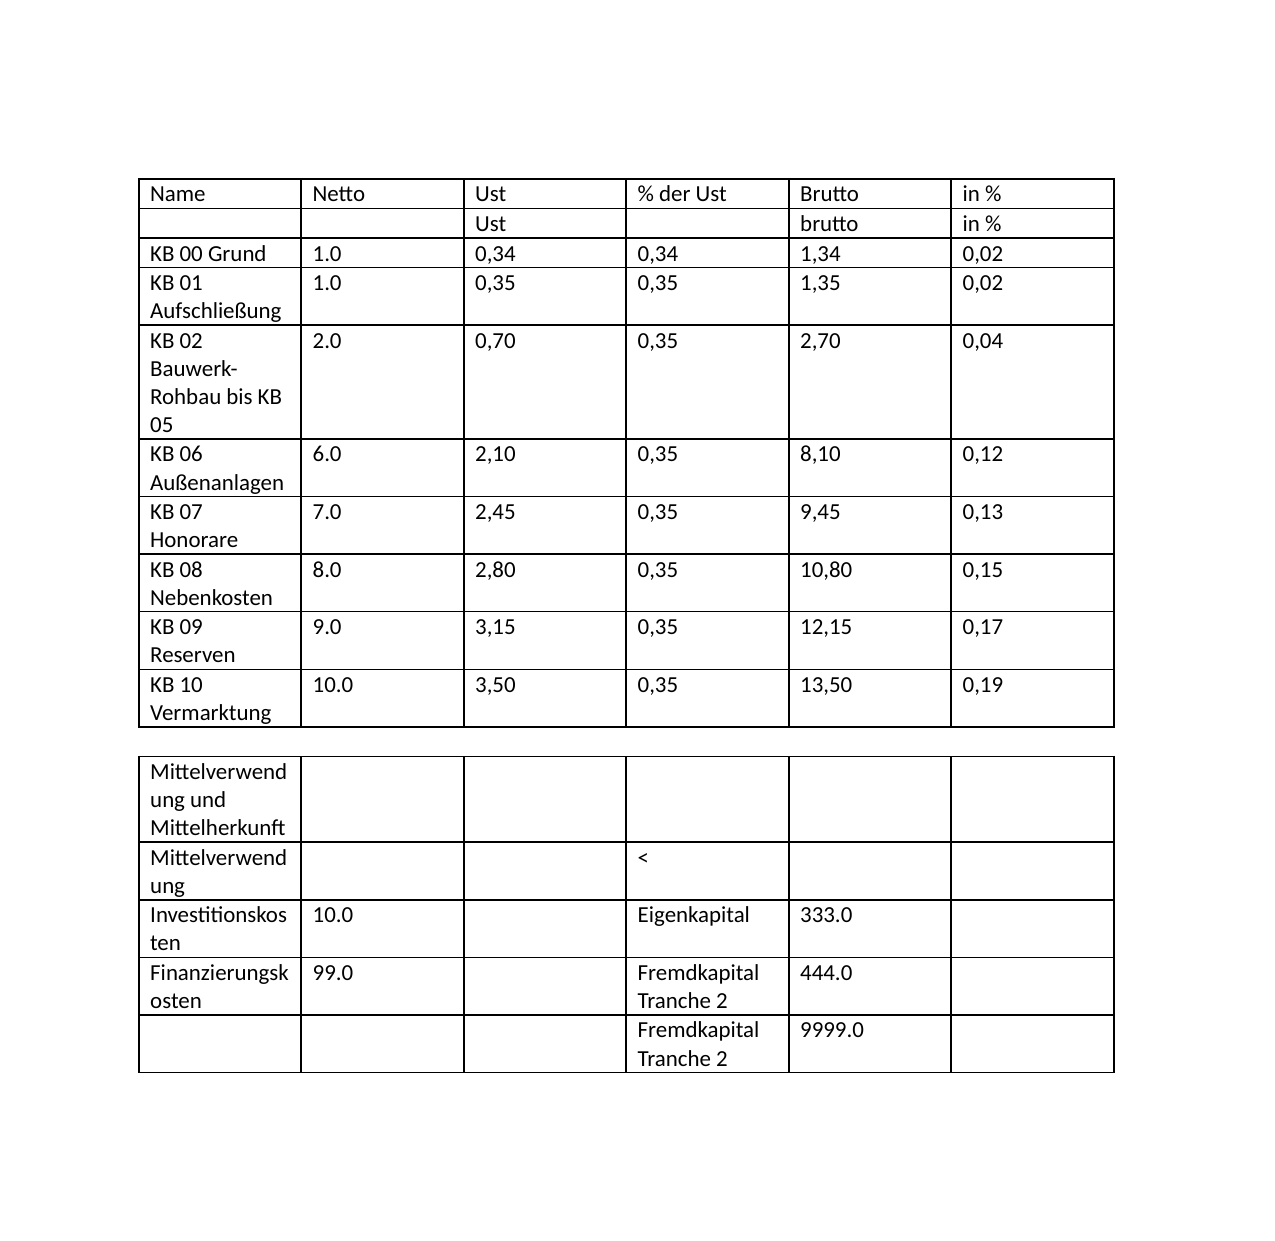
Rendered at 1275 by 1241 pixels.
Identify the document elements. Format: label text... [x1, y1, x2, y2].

table_cell 0,15 [952, 555, 1113, 611]
table_cell [465, 958, 625, 1014]
table_cell 2,10 [465, 440, 625, 496]
table_cell Investitionskosten [140, 901, 300, 956]
table_cell KB 01 Aufschließung [140, 268, 300, 324]
table_cell KB 06 Außenanlagen [140, 440, 300, 496]
table_cell 3,50 [465, 670, 625, 726]
table_cell brutto [790, 209, 950, 237]
table_cell 0,13 [952, 497, 1113, 553]
table_cell [302, 209, 463, 237]
table_cell 0,02 [952, 239, 1113, 267]
table_cell 444.0 [790, 958, 950, 1014]
table_cell 3,15 [465, 612, 625, 668]
table_header [465, 757, 625, 841]
table_cell 2,80 [465, 555, 625, 611]
table_cell 13,50 [790, 670, 950, 726]
table_cell 1.0 [302, 239, 463, 267]
table_cell [790, 843, 950, 899]
table_cell Eigenkapital [627, 901, 788, 956]
table_cell [465, 1016, 625, 1072]
table_cell 0,04 [952, 326, 1113, 438]
table_header Brutto [790, 180, 950, 208]
table_cell 333.0 [790, 901, 950, 956]
table_cell 0,35 [627, 326, 788, 438]
table_header [952, 757, 1113, 841]
table_cell [952, 901, 1113, 956]
table_header Netto [302, 180, 463, 208]
table_cell Fremdkapital Tranche 2 [627, 958, 788, 1014]
table_cell 0,02 [952, 268, 1113, 324]
table_cell 0,35 [627, 440, 788, 496]
table_cell [627, 209, 788, 237]
table_cell 0,35 [465, 268, 625, 324]
table_header [302, 757, 463, 841]
table_cell 1.0 [302, 268, 463, 324]
table_cell 12,15 [790, 612, 950, 668]
table_cell Mittelverwendung [140, 843, 300, 899]
table_cell KB 10 Vermarktung [140, 670, 300, 726]
table_cell [465, 843, 625, 899]
table_cell 99.0 [302, 958, 463, 1014]
table_cell [140, 1016, 300, 1072]
table_header in % [952, 180, 1113, 208]
table_cell 2.0 [302, 326, 463, 438]
table_cell 0,34 [465, 239, 625, 267]
table_cell Fremdkapital Tranche 2 [627, 1016, 788, 1072]
table_cell 0,17 [952, 612, 1113, 668]
table_cell [952, 1016, 1113, 1072]
table_cell 8.0 [302, 555, 463, 611]
table_cell KB 09 Reserven [140, 612, 300, 668]
table_cell 10,80 [790, 555, 950, 611]
table_cell 0,34 [627, 239, 788, 267]
table_cell 8,10 [790, 440, 950, 496]
table_cell 1,34 [790, 239, 950, 267]
table_cell Finanzierungskosten [140, 958, 300, 1014]
table_cell [302, 1016, 463, 1072]
table_cell KB 08 Nebenkosten [140, 555, 300, 611]
table_cell KB 07 Honorare [140, 497, 300, 553]
table_cell [952, 843, 1113, 899]
table_header Ust [465, 180, 625, 208]
table_cell 7.0 [302, 497, 463, 553]
table_cell Ust [465, 209, 625, 237]
table_cell 9999.0 [790, 1016, 950, 1072]
table_cell [465, 901, 625, 956]
table_header Name [140, 180, 300, 208]
table_cell 0,70 [465, 326, 625, 438]
table_cell 0,35 [627, 497, 788, 553]
table_cell 0,35 [627, 555, 788, 611]
table_cell 0,35 [627, 612, 788, 668]
table_cell 9.0 [302, 612, 463, 668]
table_cell [302, 843, 463, 899]
table_cell 10.0 [302, 901, 463, 956]
table_cell 6.0 [302, 440, 463, 496]
table_header Mittelverwendung und Mittelherkunft [140, 757, 300, 841]
table_cell 10.0 [302, 670, 463, 726]
table_cell in % [952, 209, 1113, 237]
table_cell [952, 958, 1113, 1014]
table_cell 9,45 [790, 497, 950, 553]
table_header [627, 757, 788, 841]
table_cell 0,12 [952, 440, 1113, 496]
table_cell 2,70 [790, 326, 950, 438]
table_cell < [627, 843, 788, 899]
table_header % der Ust [627, 180, 788, 208]
table_cell KB 00 Grund [140, 239, 300, 267]
table_cell 0,35 [627, 670, 788, 726]
table_header [790, 757, 950, 841]
table_cell 0,35 [627, 268, 788, 324]
table_cell KB 02 Bauwerk-Rohbau bis KB 05 [140, 326, 300, 438]
table_cell 0,19 [952, 670, 1113, 726]
table_cell 2,45 [465, 497, 625, 553]
table_cell [140, 209, 300, 237]
table_cell 1,35 [790, 268, 950, 324]
